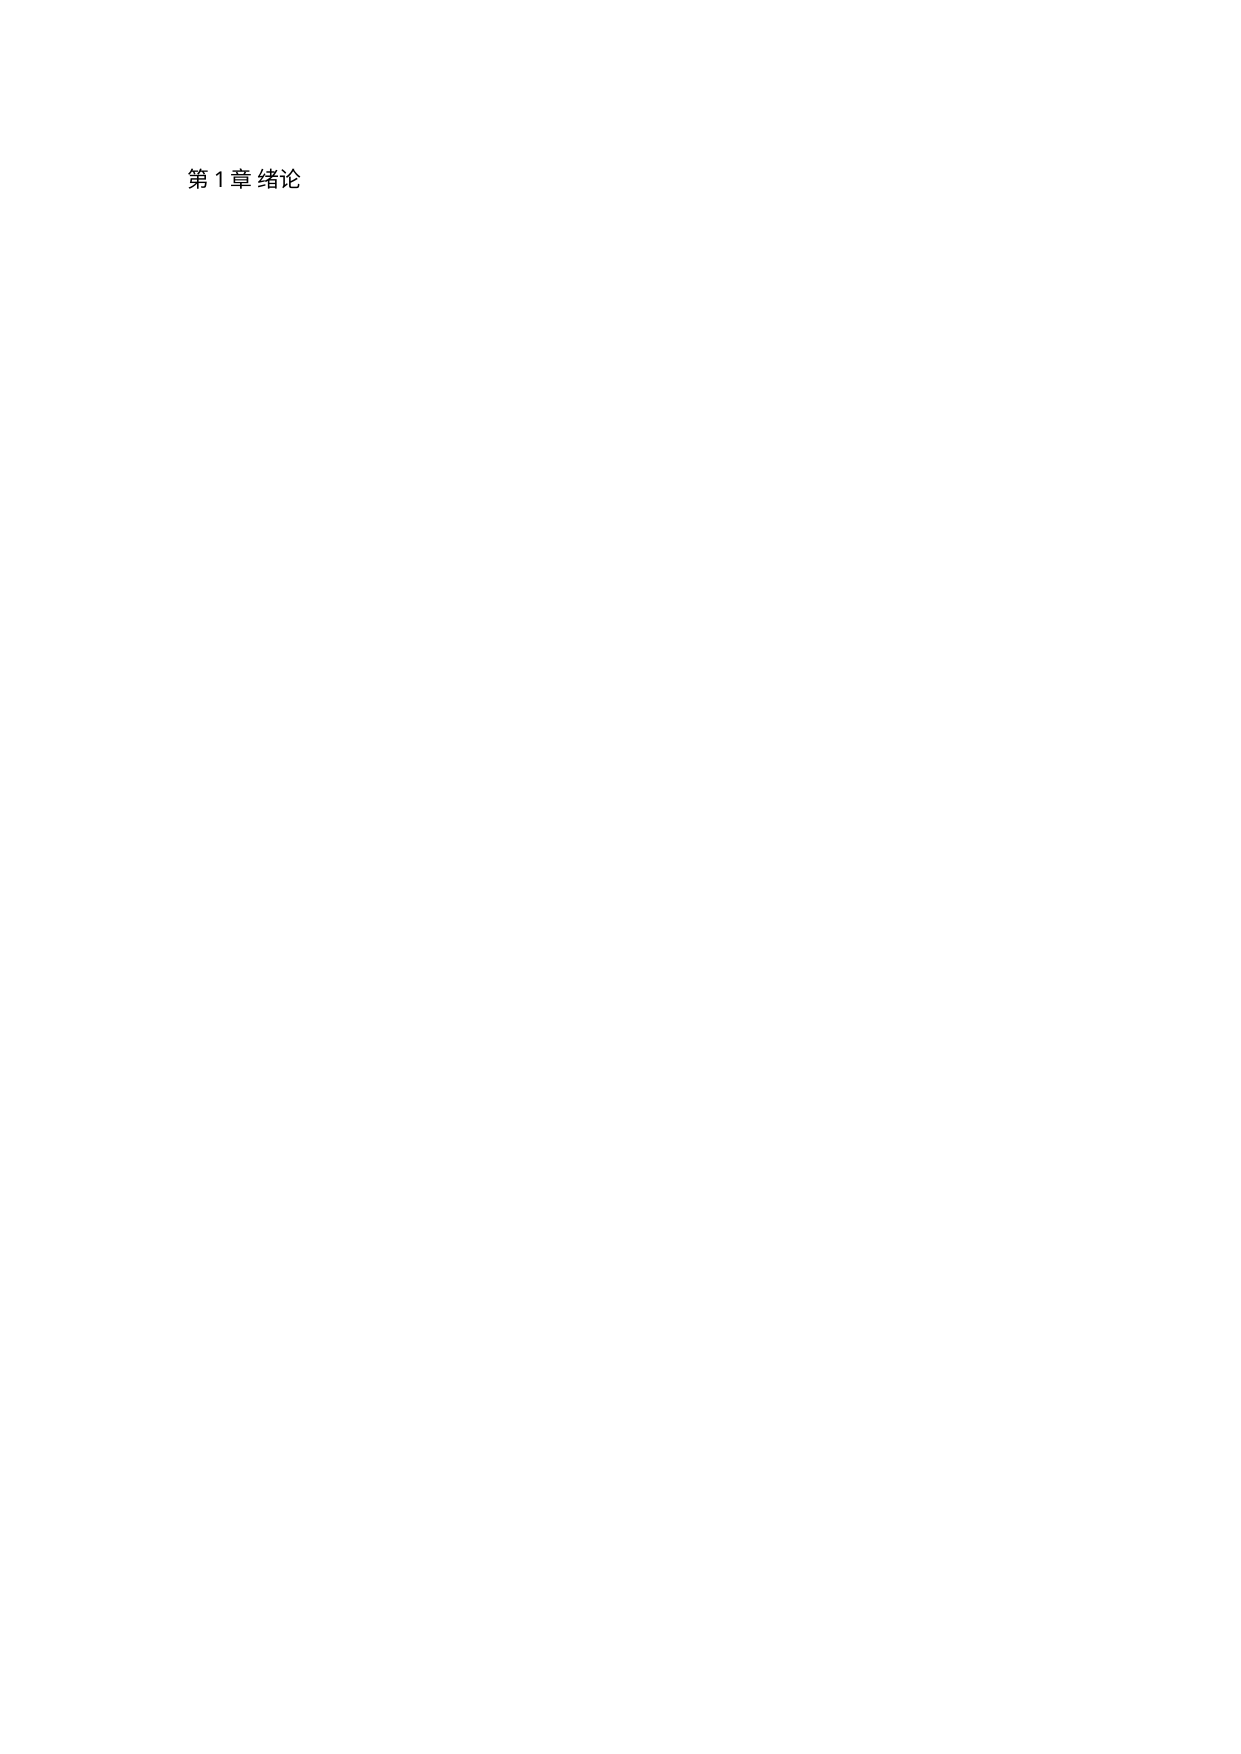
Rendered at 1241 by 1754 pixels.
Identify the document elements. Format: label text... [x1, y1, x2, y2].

text 第1章 绪论 [187, 162, 1053, 194]
